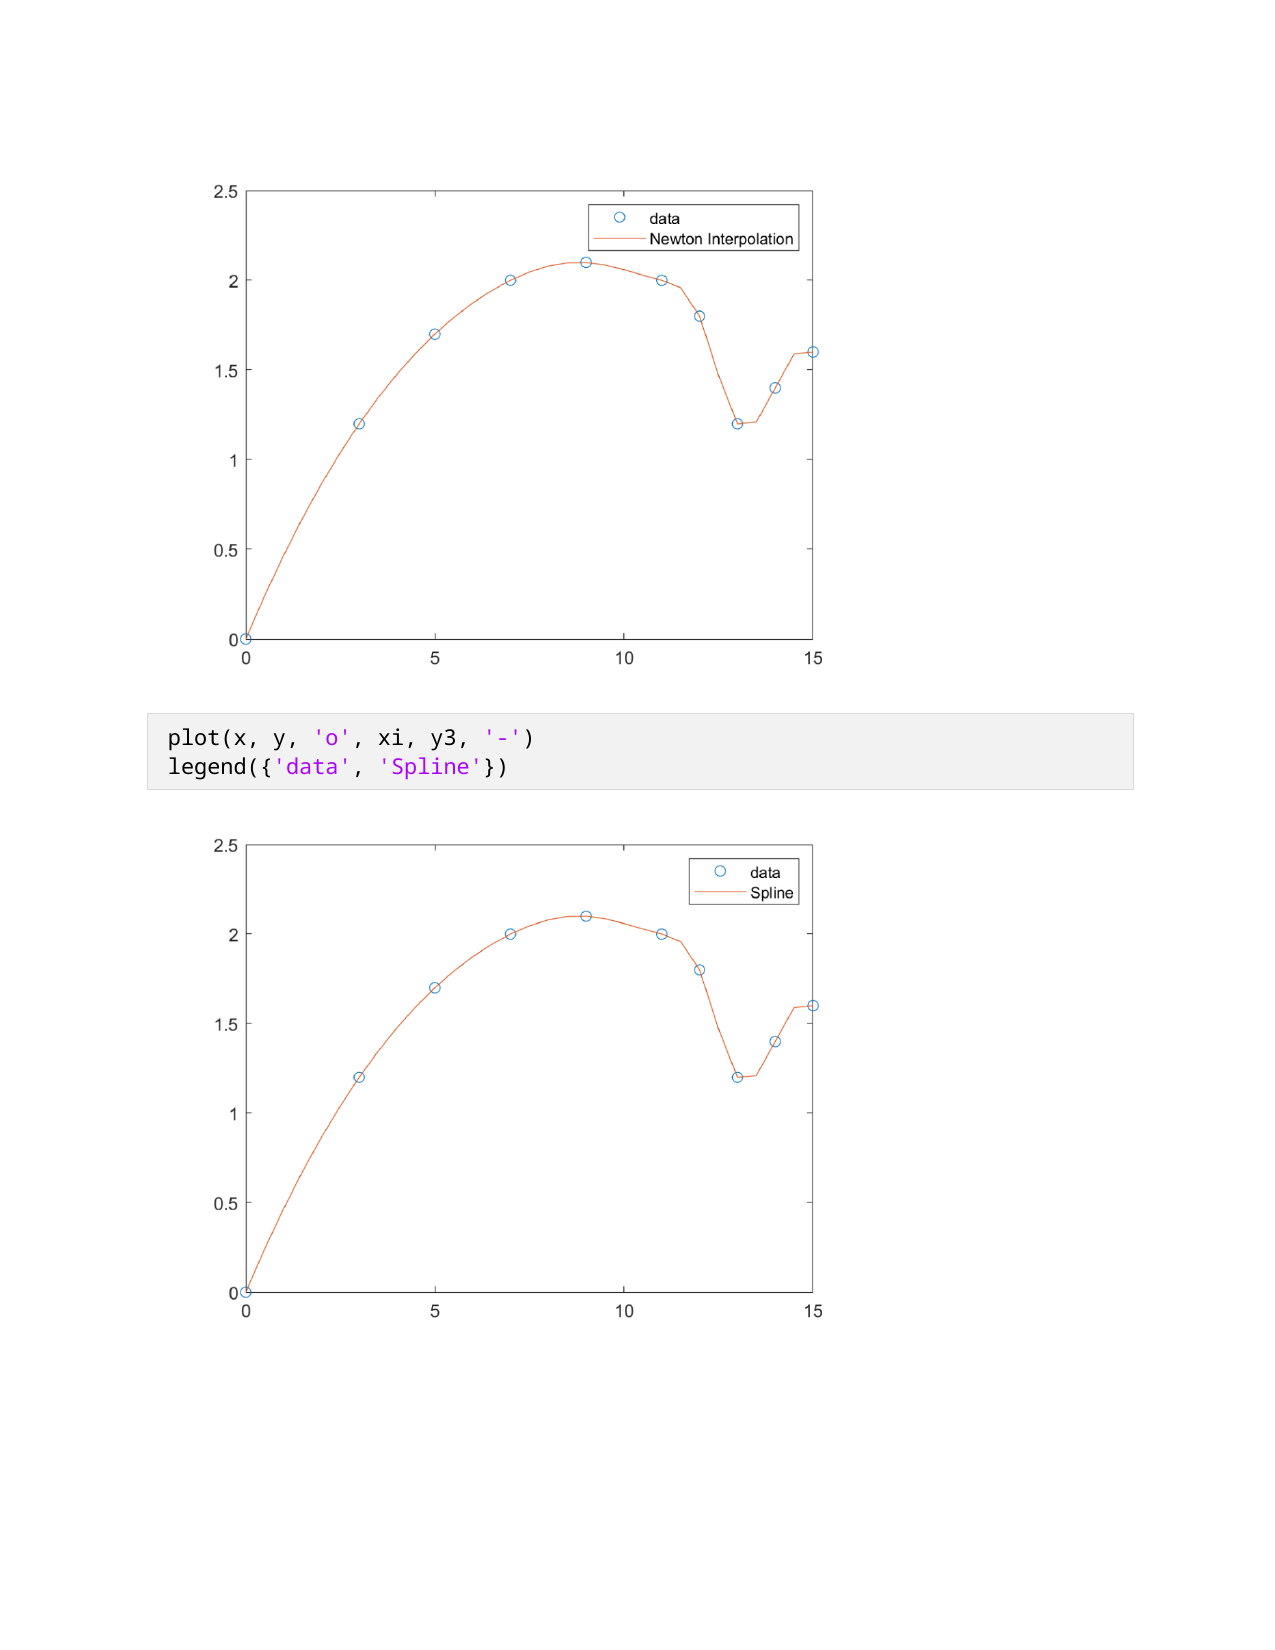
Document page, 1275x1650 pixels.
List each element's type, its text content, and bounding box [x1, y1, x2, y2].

picture [150, 803, 882, 1352]
text legend({'data', 'Spline'}) [148, 742, 1133, 789]
picture [150, 150, 882, 699]
text plot(x, y, 'o', xi, y3, '-') [148, 714, 1133, 742]
